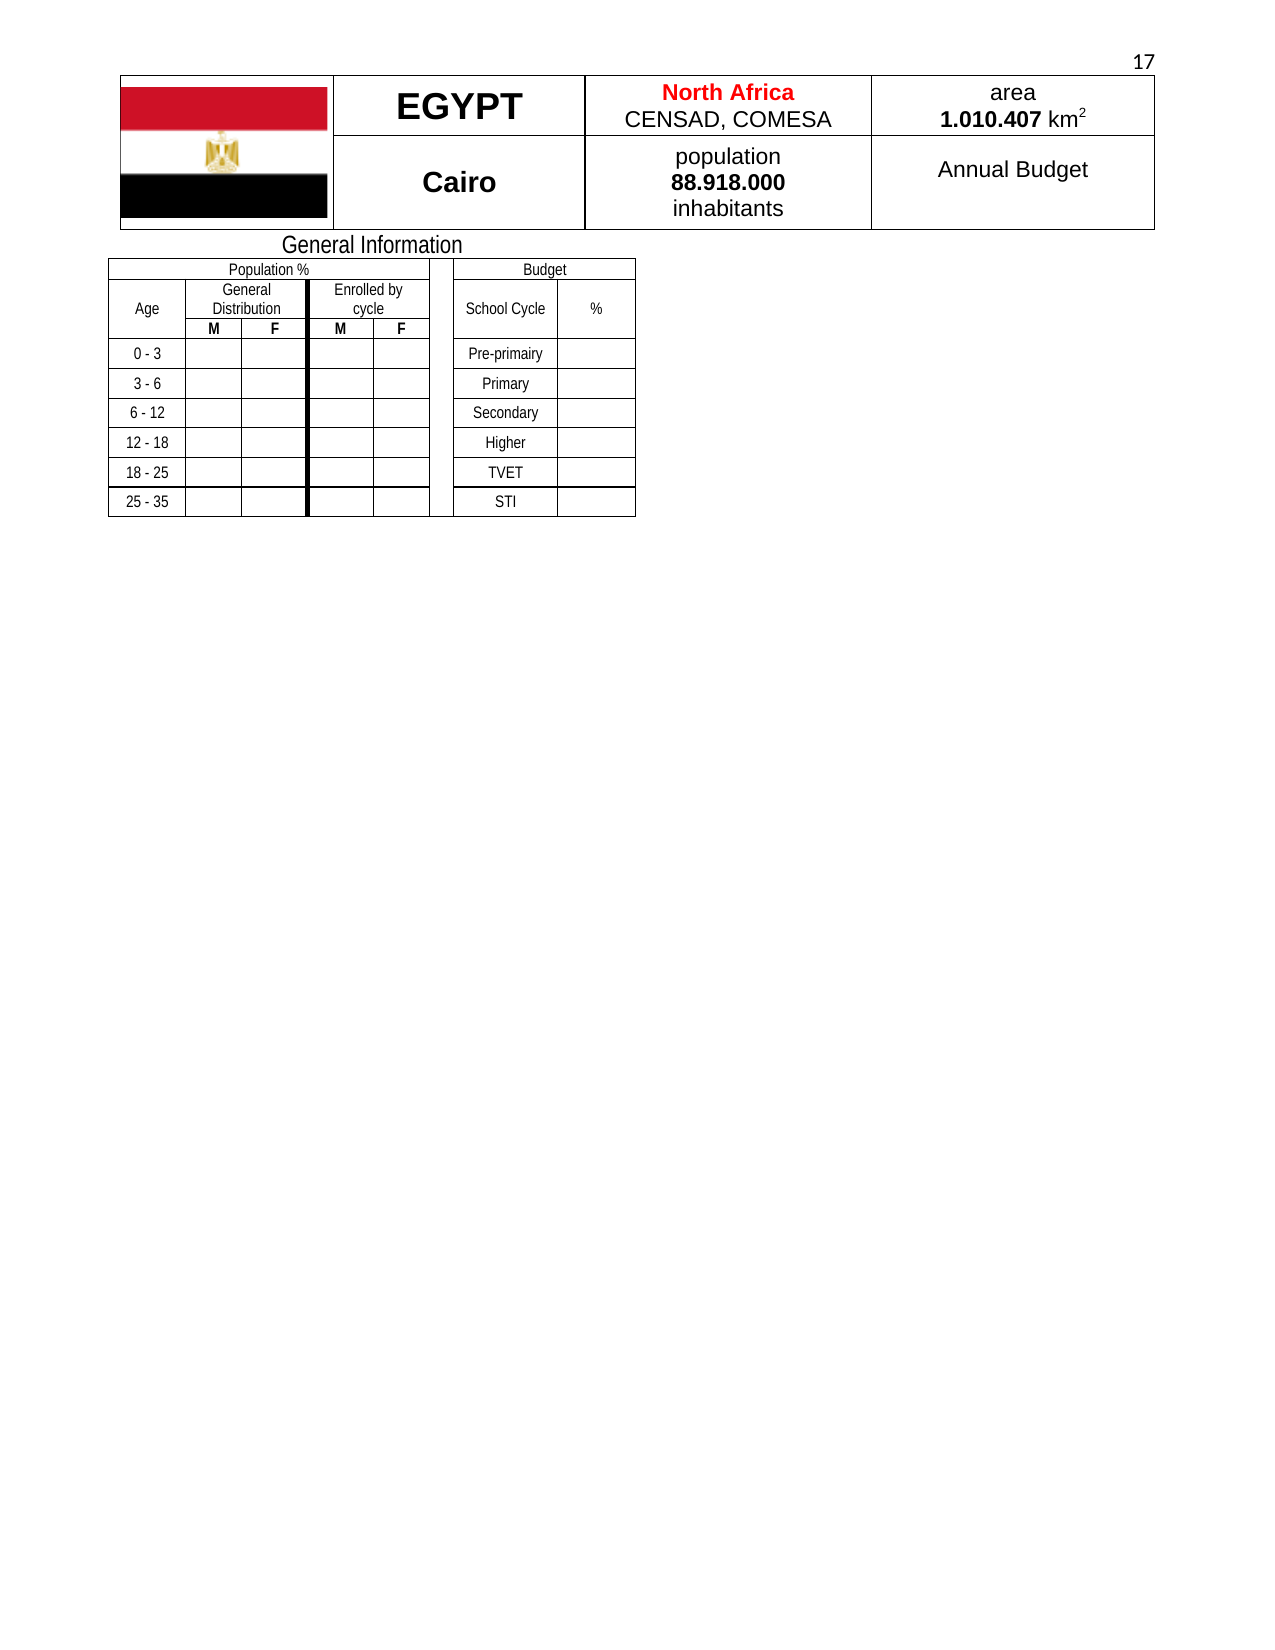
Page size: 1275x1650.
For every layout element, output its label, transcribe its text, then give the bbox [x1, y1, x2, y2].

table_cell General Distribution [186, 280, 305, 318]
table_cell School Cycle [454, 280, 557, 338]
table_cell Population % [109, 259, 429, 278]
table_cell STI [454, 488, 557, 516]
table_cell 25 - 35 [109, 488, 185, 516]
table_cell F [242, 319, 305, 338]
table_cell [242, 339, 305, 368]
table_cell [374, 458, 429, 486]
table_cell [186, 399, 241, 427]
table_cell Higher [454, 428, 557, 457]
table_cell [558, 428, 635, 457]
table_cell 0 - 3 [109, 339, 185, 368]
table_cell [242, 488, 305, 516]
table_cell [310, 369, 373, 397]
table_cell Budget [454, 259, 635, 278]
table_cell F [374, 319, 429, 338]
table_cell Annual Budget [872, 136, 1154, 228]
table_header area 1.010.407 km2 [872, 76, 1154, 135]
table_cell Enrolled by cycle [310, 280, 429, 318]
picture [120, 87, 328, 218]
table_cell [310, 399, 373, 427]
table_cell 3 - 6 [109, 369, 185, 397]
table_cell [374, 399, 429, 427]
table_cell Secondary [454, 399, 557, 427]
table_cell M [186, 319, 241, 338]
table_cell [186, 369, 241, 397]
table_cell [558, 488, 635, 516]
table_cell population 88.918.000 inhabitants [586, 136, 871, 228]
table_cell [186, 339, 241, 368]
table_cell [242, 458, 305, 486]
table_cell [374, 428, 429, 457]
table_cell TVET [454, 458, 557, 486]
table_cell [558, 339, 635, 368]
table_header [121, 76, 333, 228]
table_cell [242, 369, 305, 397]
table_cell M [310, 319, 373, 338]
table_cell 18 - 25 [109, 458, 185, 486]
table_header North Africa CENSAD, COMESA [586, 76, 871, 135]
table_cell [374, 339, 429, 368]
table_cell 6 - 12 [109, 399, 185, 427]
table_cell [186, 428, 241, 457]
table_cell Pre-primairy [454, 339, 557, 368]
table_cell [310, 458, 373, 486]
table_cell [374, 369, 429, 397]
table_cell [310, 488, 373, 516]
table_cell [186, 458, 241, 486]
table_cell [242, 428, 305, 457]
table_cell 12 - 18 [109, 428, 185, 457]
table_cell [186, 488, 241, 516]
table_header EGYPT [334, 76, 584, 135]
table_cell Age [109, 280, 185, 338]
table_cell Primary [454, 369, 557, 397]
table_cell [430, 259, 453, 516]
table_cell Cairo [334, 136, 584, 228]
table_cell [374, 488, 429, 516]
table_cell [310, 428, 373, 457]
table_header General Information [109, 230, 636, 258]
table_cell [558, 458, 635, 486]
table_cell % [558, 280, 635, 338]
table_cell [242, 399, 305, 427]
table_cell [558, 369, 635, 397]
table_cell [558, 399, 635, 427]
table_cell [310, 339, 373, 368]
